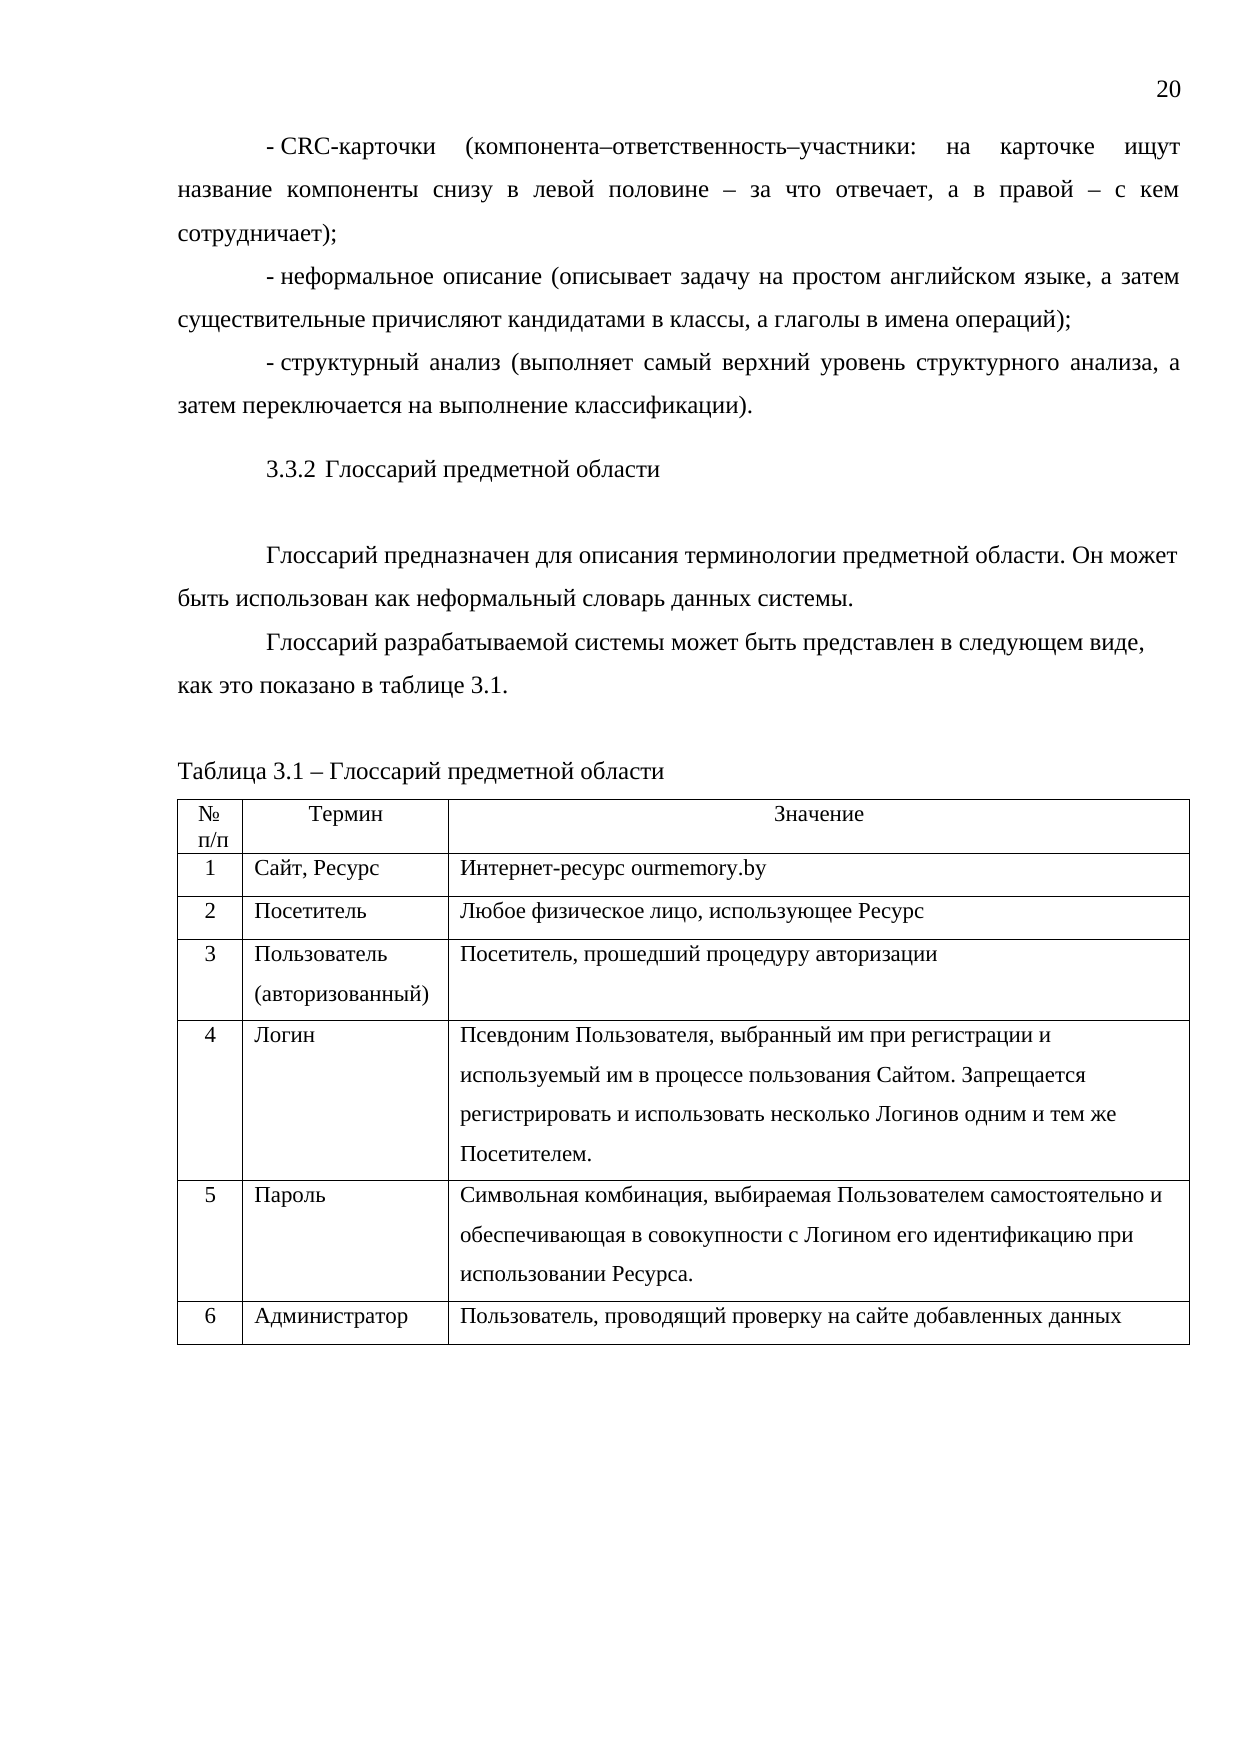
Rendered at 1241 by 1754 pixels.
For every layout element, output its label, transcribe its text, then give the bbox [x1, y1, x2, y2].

table_cell Символьная комбинация, выбираемая Пользователем самостоятельно и обеспечивающая в совокупности с Логином его идентификацию при использовании Ресурса. [449, 1181, 1189, 1301]
table_cell 1 [178, 854, 242, 896]
list CRC-карточки (компонента–ответственность–участники: на карточке ищут название компоненты снизу в левой половине – за что отвечает, а в правой – с кем сотрудничает); [177, 131, 1181, 246]
table_cell Посетитель, прошедший процедуру авторизации [449, 940, 1189, 1020]
table_cell Сайт, Ресурс [243, 854, 448, 896]
table_cell Логин [243, 1021, 448, 1180]
list структурный анализ (выполняет самый верхний уровень структурного анализа, а затем переключается на выполнение классификации). [177, 347, 1181, 419]
table_cell Пароль [243, 1181, 448, 1301]
table_cell 2 [178, 897, 242, 939]
table_cell 5 [178, 1181, 242, 1301]
subtitle Глоссарий предметной области [177, 454, 1181, 483]
table_cell Интернет-ресурс ourmemory.by [449, 854, 1189, 896]
table_cell Пользователь, проводящий проверку на сайте добавленных данных [449, 1302, 1189, 1344]
table_cell Пользователь (авторизованный) [243, 940, 448, 1020]
list неформальное описание (описывает задачу на простом английском языке, а затем существительные причисляют кандидатами в классы, а глаголы в имена операций); [177, 261, 1181, 333]
text Глоссарий предназначен для описания терминологии предметной области. Он может быть использован как неформальный словарь данных системы. [177, 540, 1181, 612]
table_header № п/п [178, 800, 242, 853]
table_cell 6 [178, 1302, 242, 1344]
table_header Термин [243, 800, 448, 853]
table_cell Посетитель [243, 897, 448, 939]
table_cell Псевдоним Пользователя, выбранный им при регистрации и используемый им в процессе пользования Сайтом. Запрещается регистрировать и использовать несколько Логинов одним и тем же Посетителем. [449, 1021, 1189, 1180]
table_cell 3 [178, 940, 242, 1020]
table_cell 4 [178, 1021, 242, 1180]
table_header Значение [449, 800, 1189, 853]
table_cell Любое физическое лицо, использующее Ресурс [449, 897, 1189, 939]
table_cell Администратор [243, 1302, 448, 1344]
text Глоссарий разрабатываемой системы может быть представлен в следующем виде, как это показано в таблице 3.1. [177, 627, 1181, 698]
text Таблица 3.1 – Глоссарий предметной области [177, 756, 1181, 785]
